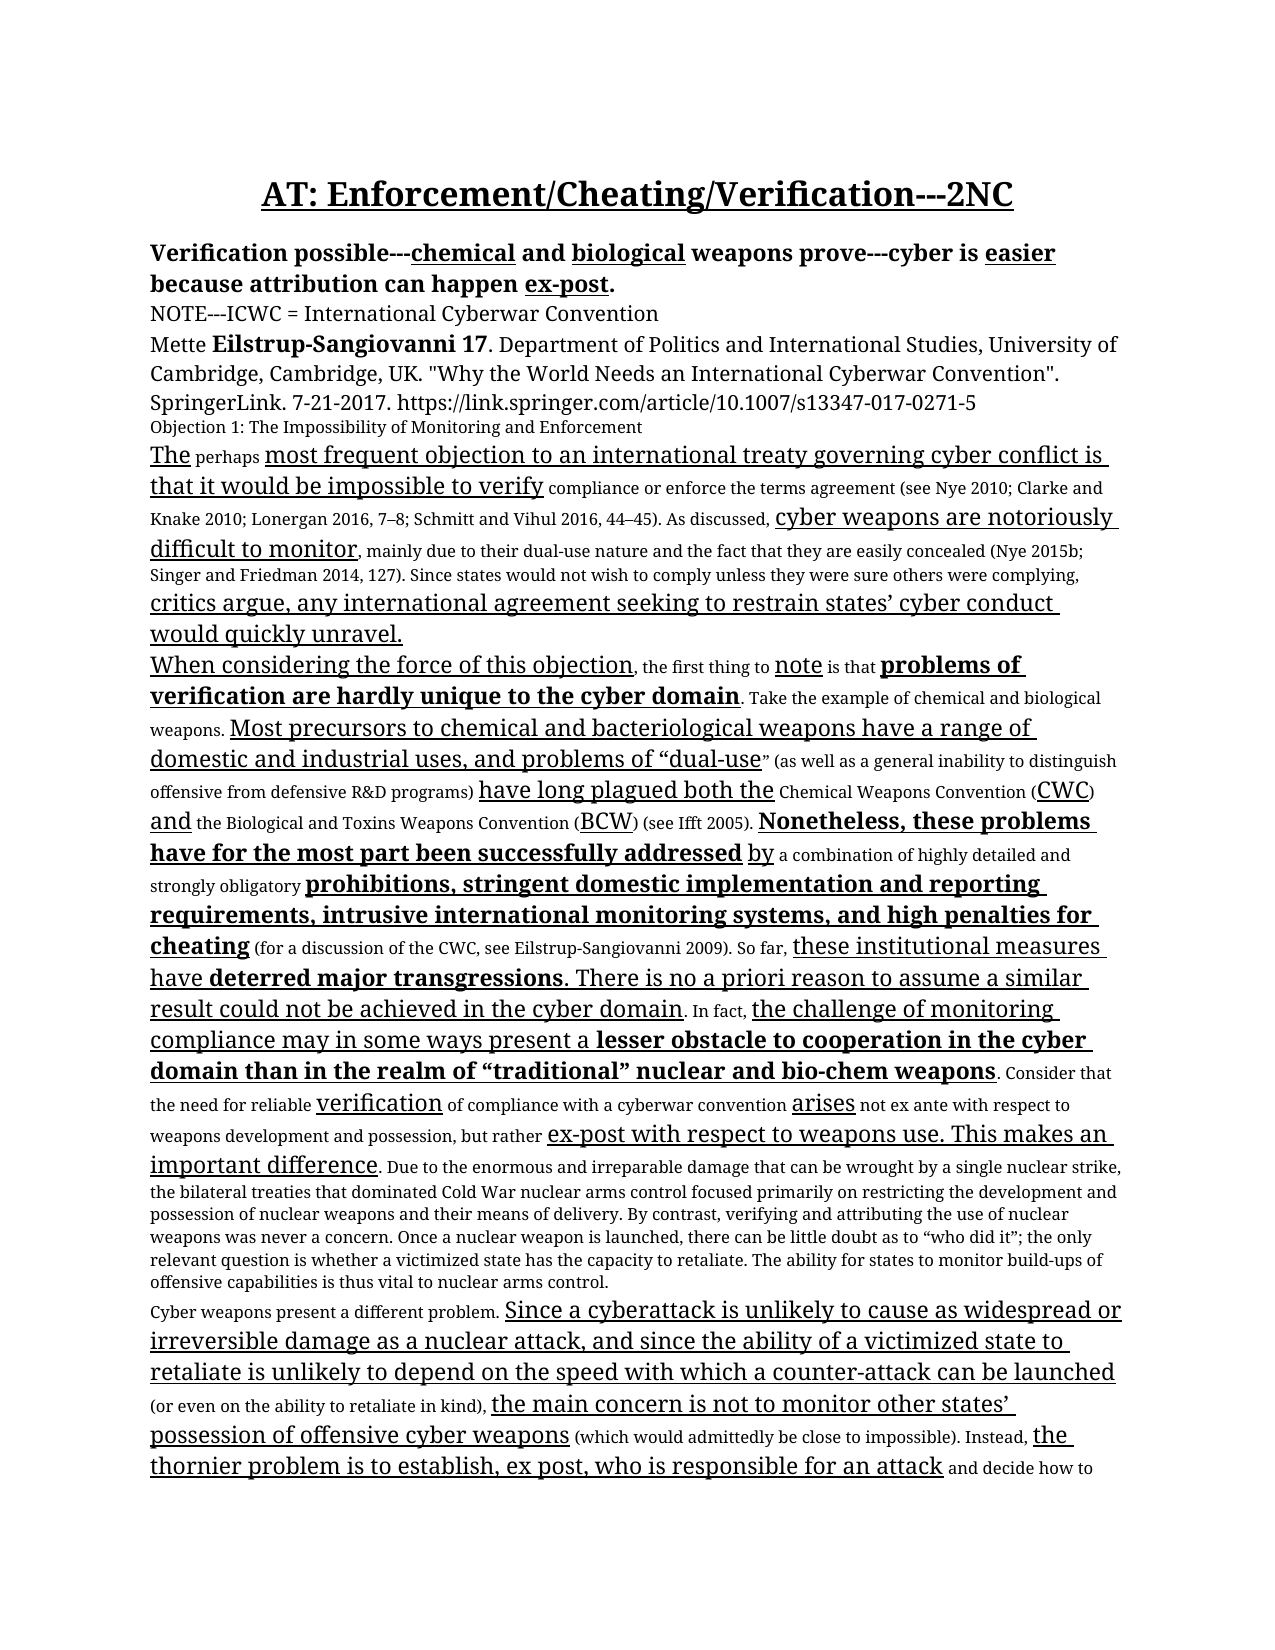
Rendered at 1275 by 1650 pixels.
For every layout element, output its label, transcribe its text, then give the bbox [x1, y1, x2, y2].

text NOTE---ICWC = International Cyberwar Convention [150, 299, 1125, 328]
text When considering the force of this objection, the first thing to note is that problems of verification are hardly unique to the cyber domain. Take the example of chemical and biological weapons. Most precursors to chemical and bacteriological weapons have a range of domestic and industrial uses, and problems of “dual-use” (as well as a general inability to distinguish offensive from defensive R&D programs) have long plagued both the Chemical Weapons Convention (CWC) and the Biological and Toxins Weapons Convention (BCW) (see Ifft 2005). Nonetheless, these problems have for the most part been successfully addressed by a combination of highly detailed and strongly obligatory prohibitions, stringent domestic implementation and reporting requirements, intrusive international monitoring systems, and high penalties for cheating (for a discussion of the CWC, see Eilstrup-Sangiovanni 2009). So far, these institutional measures have deterred major transgressions. There is no a priori reason to assume a similar result could not be achieved in the cyber domain. In fact, the challenge of monitoring compliance may in some ways present a lesser obstacle to cooperation in the cyber domain than in the realm of “traditional” nuclear and bio-chem weapons. Consider that the need for reliable verification of compliance with a cyberwar convention arises not ex ante with respect to weapons development and possession, but rather ex-post with respect to weapons use. This makes an important difference. Due to the enormous and irreparable damage that can be wrought by a single nuclear strike, the bilateral treaties that dominated Cold War nuclear arms control focused primarily on restricting the development and possession of nuclear weapons and their means of delivery. By contrast, verifying and attributing the use of nuclear weapons was never a concern. Once a nuclear weapon is launched, there can be little doubt as to “who did it”; the only relevant question is whether a victimized state has the capacity to retaliate. The ability for states to monitor build-ups of offensive capabilities is thus vital to nuclear arms control. [150, 649, 1125, 1294]
text Mette Eilstrup-Sangiovanni 17. Department of Politics and International Studies, University of Cambridge, Cambridge, UK. "Why the World Needs an International Cyberwar Convention". SpringerLink. 7-21-2017. https://link.springer.com/article/10.1007/s13347-017-0271-5 [150, 328, 1125, 416]
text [150, 1294, 1125, 1481]
text The perhaps most frequent objection to an international treaty governing cyber conflict is that it would be impossible to verify compliance or enforce the terms agreement (see Nye 2010; Clarke and Knake 2010; Lonergan 2016, 7–8; Schmitt and Vihul 2016, 44–45). As discussed, cyber weapons are notoriously difficult to monitor, mainly due to their dual-use nature and the fact that they are easily concealed (Nye 2015b; Singer and Friedman 2014, 127). Since states would not wish to comply unless they were sure others were complying, critics argue, any international agreement seeking to restrain states’ cyber conduct would quickly unravel. [150, 439, 1125, 649]
text Objection 1: The Impossibility of Monitoring and Enforcement [150, 416, 1125, 439]
subtitle Verification possible---chemical and biological weapons prove---cyber is easier because attribution can happen ex-post. [150, 237, 1125, 299]
subtitle AT: Enforcement/Cheating/Verification---2NC [150, 171, 1125, 216]
